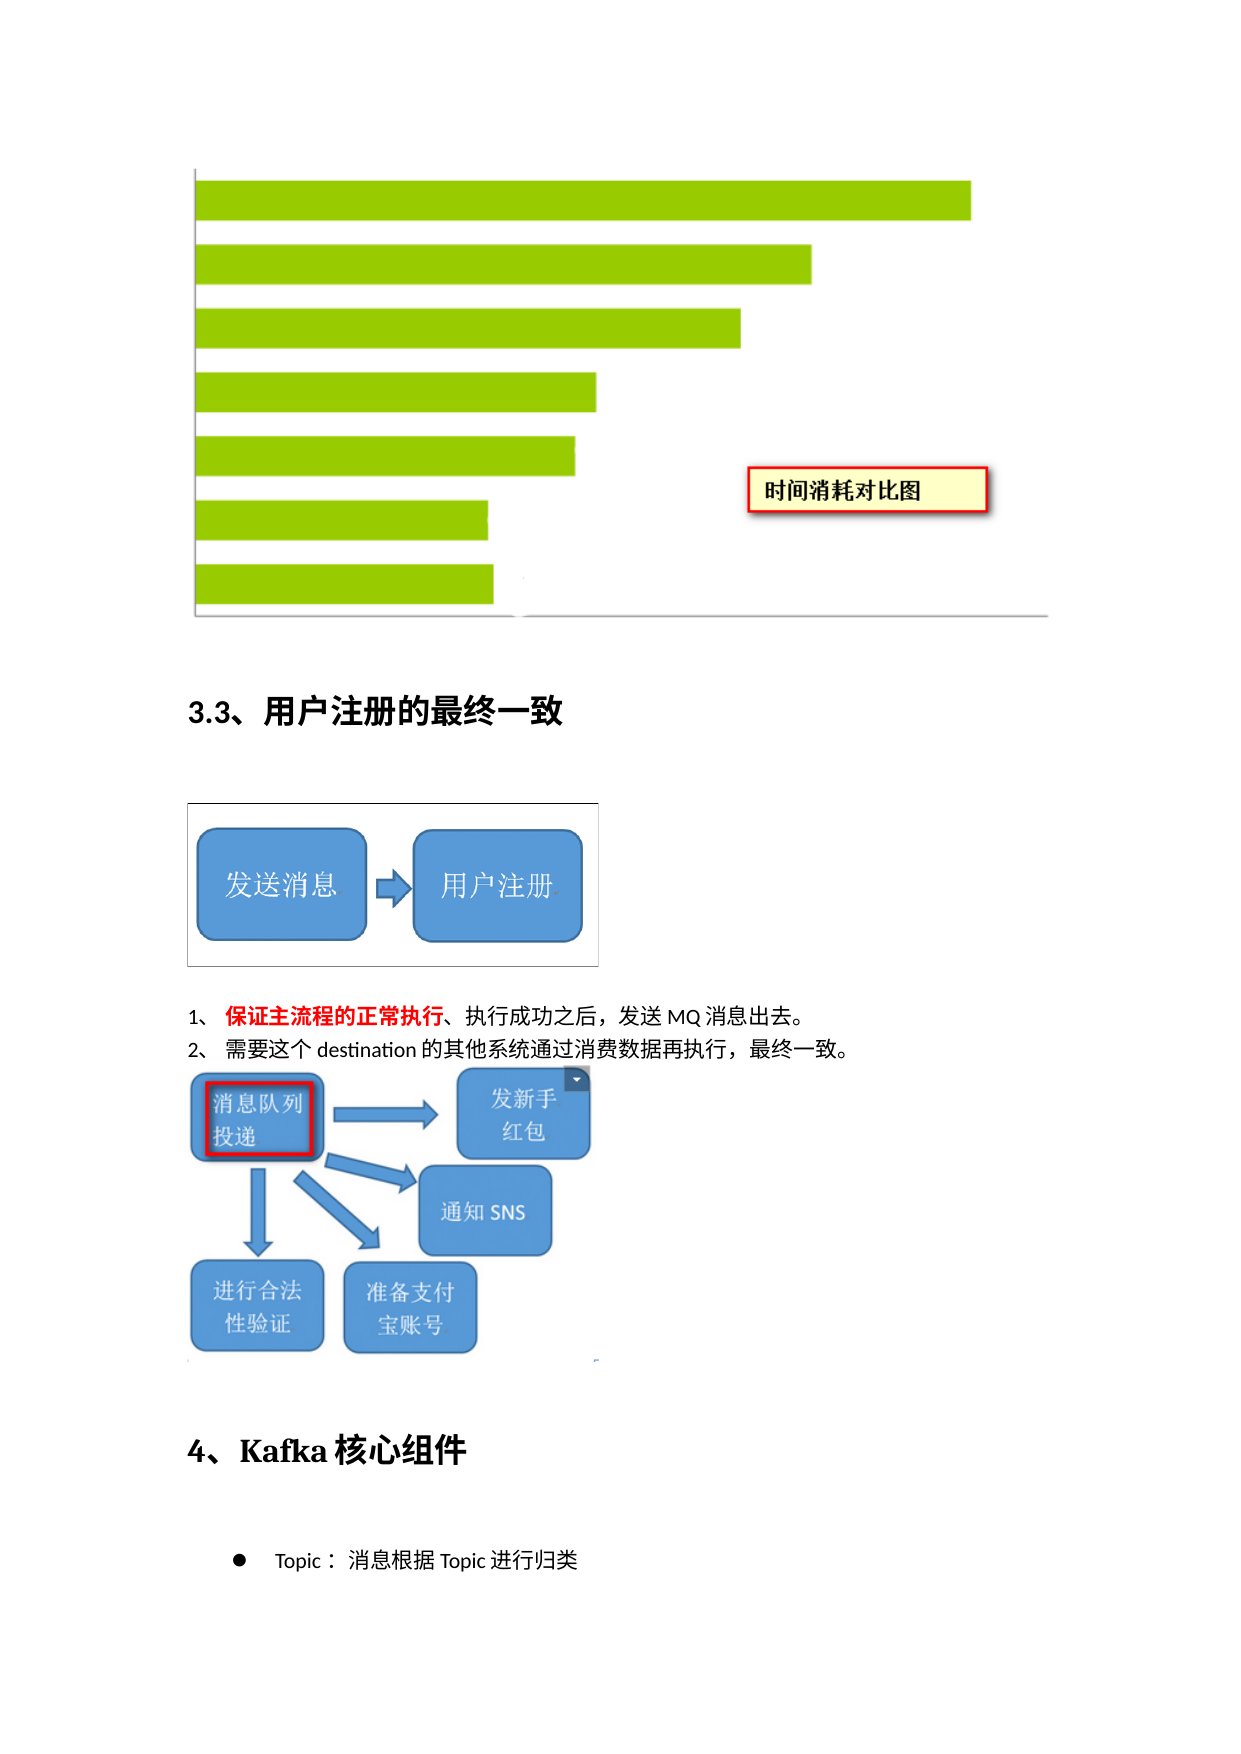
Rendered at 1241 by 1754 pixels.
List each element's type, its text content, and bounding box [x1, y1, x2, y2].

picture [187, 162, 1053, 624]
subtitle 4、Kafka核心组件 [187, 1416, 1053, 1481]
subtitle 3.3、用户注册的最终一致 [187, 677, 1053, 742]
picture [187, 803, 599, 967]
picture [187, 1063, 599, 1362]
list 保证主流程的正常执行、执行成功之后，发送MQ消息出去。 [187, 999, 1053, 1031]
list 需要这个destination的其他系统通过消费数据再执行，最终一致。 [187, 1031, 1053, 1064]
list Topic ：消息根据Topic进行归类 [231, 1543, 1053, 1576]
